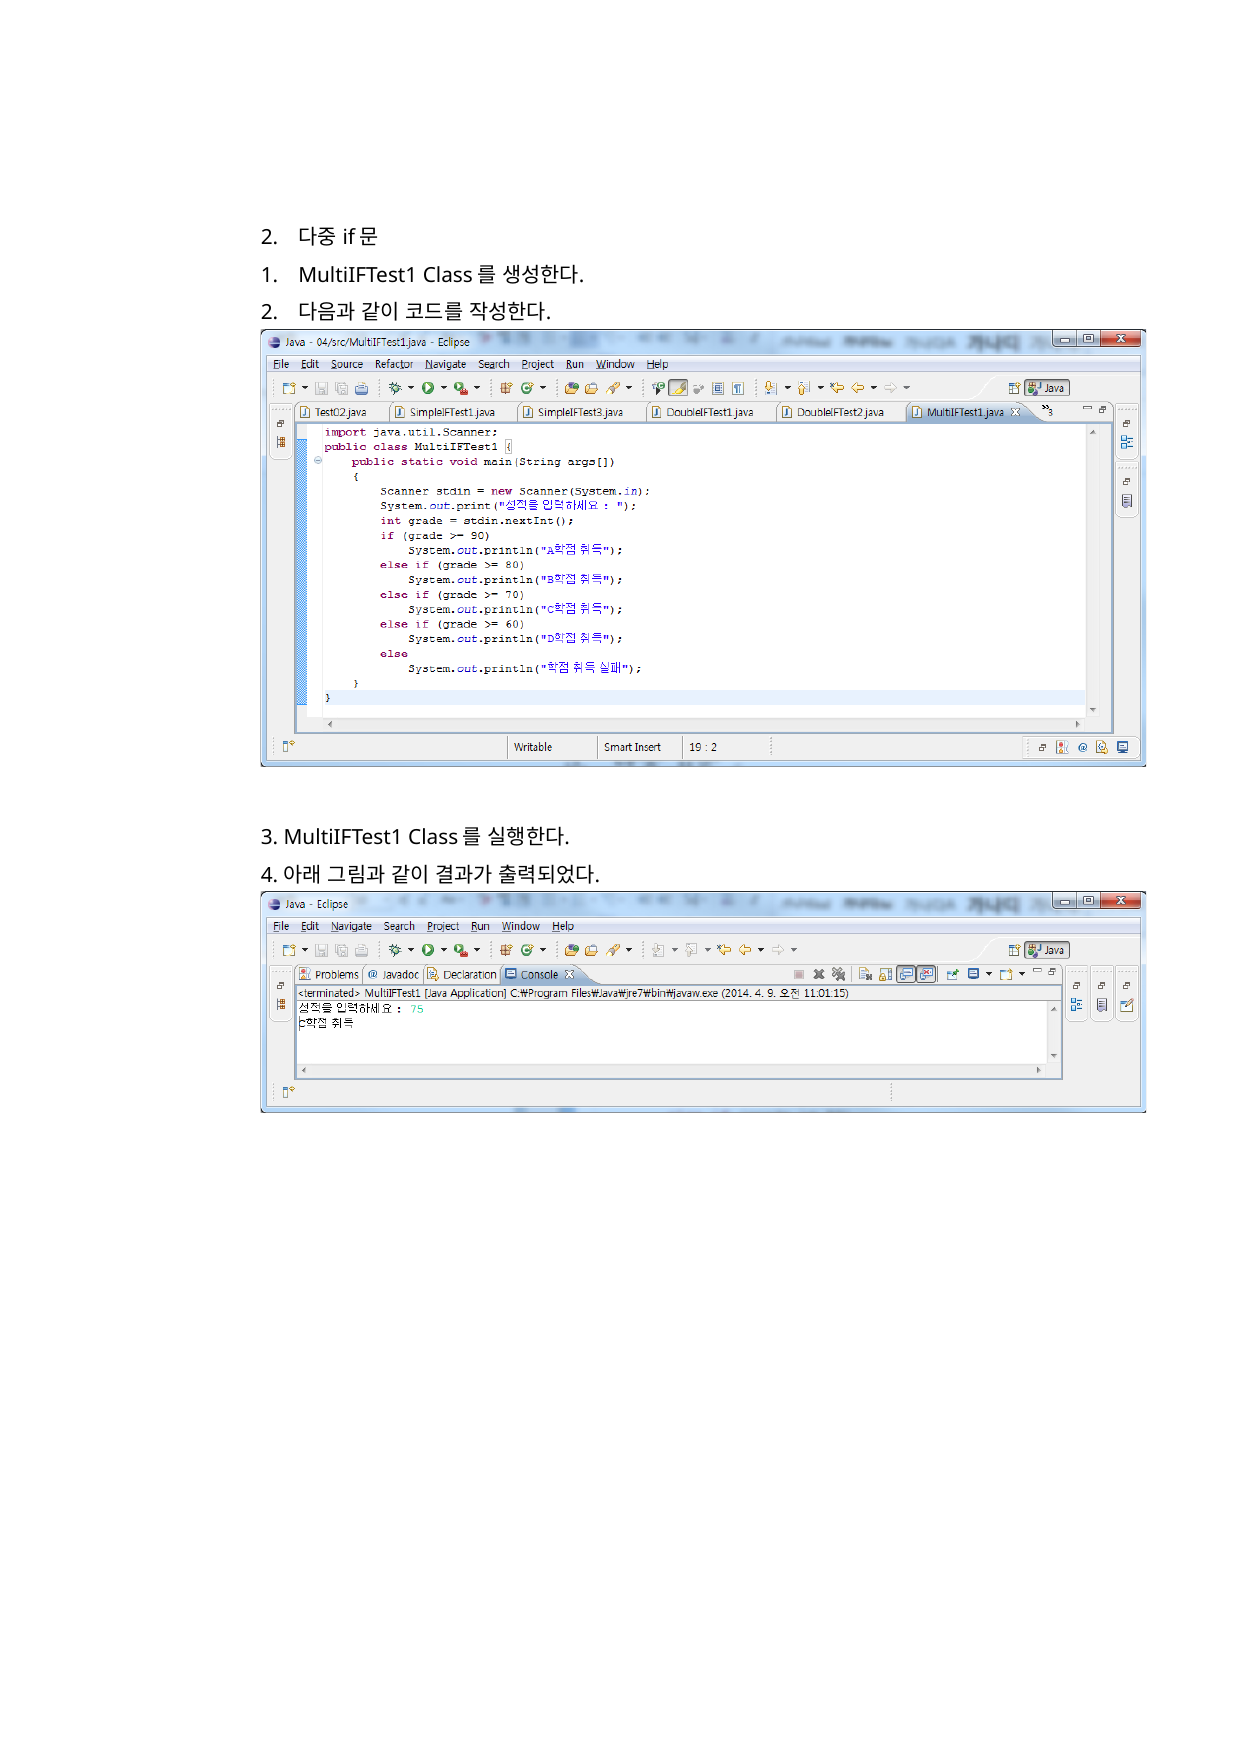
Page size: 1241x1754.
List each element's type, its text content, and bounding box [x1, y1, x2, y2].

list 다음과 같이 코드를 작성한다. [261, 292, 1063, 329]
picture [260, 891, 1147, 1113]
list 다중 if문 [261, 217, 1063, 254]
picture [260, 329, 1147, 767]
text 3. MultiIFTest1 Class를 실행한다. [177, 817, 1063, 854]
list MultiIFTest1 Class를 생성한다. [261, 254, 1063, 292]
text 4. 아래 그림과 같이 결과가 출력되었다. [177, 854, 1063, 892]
